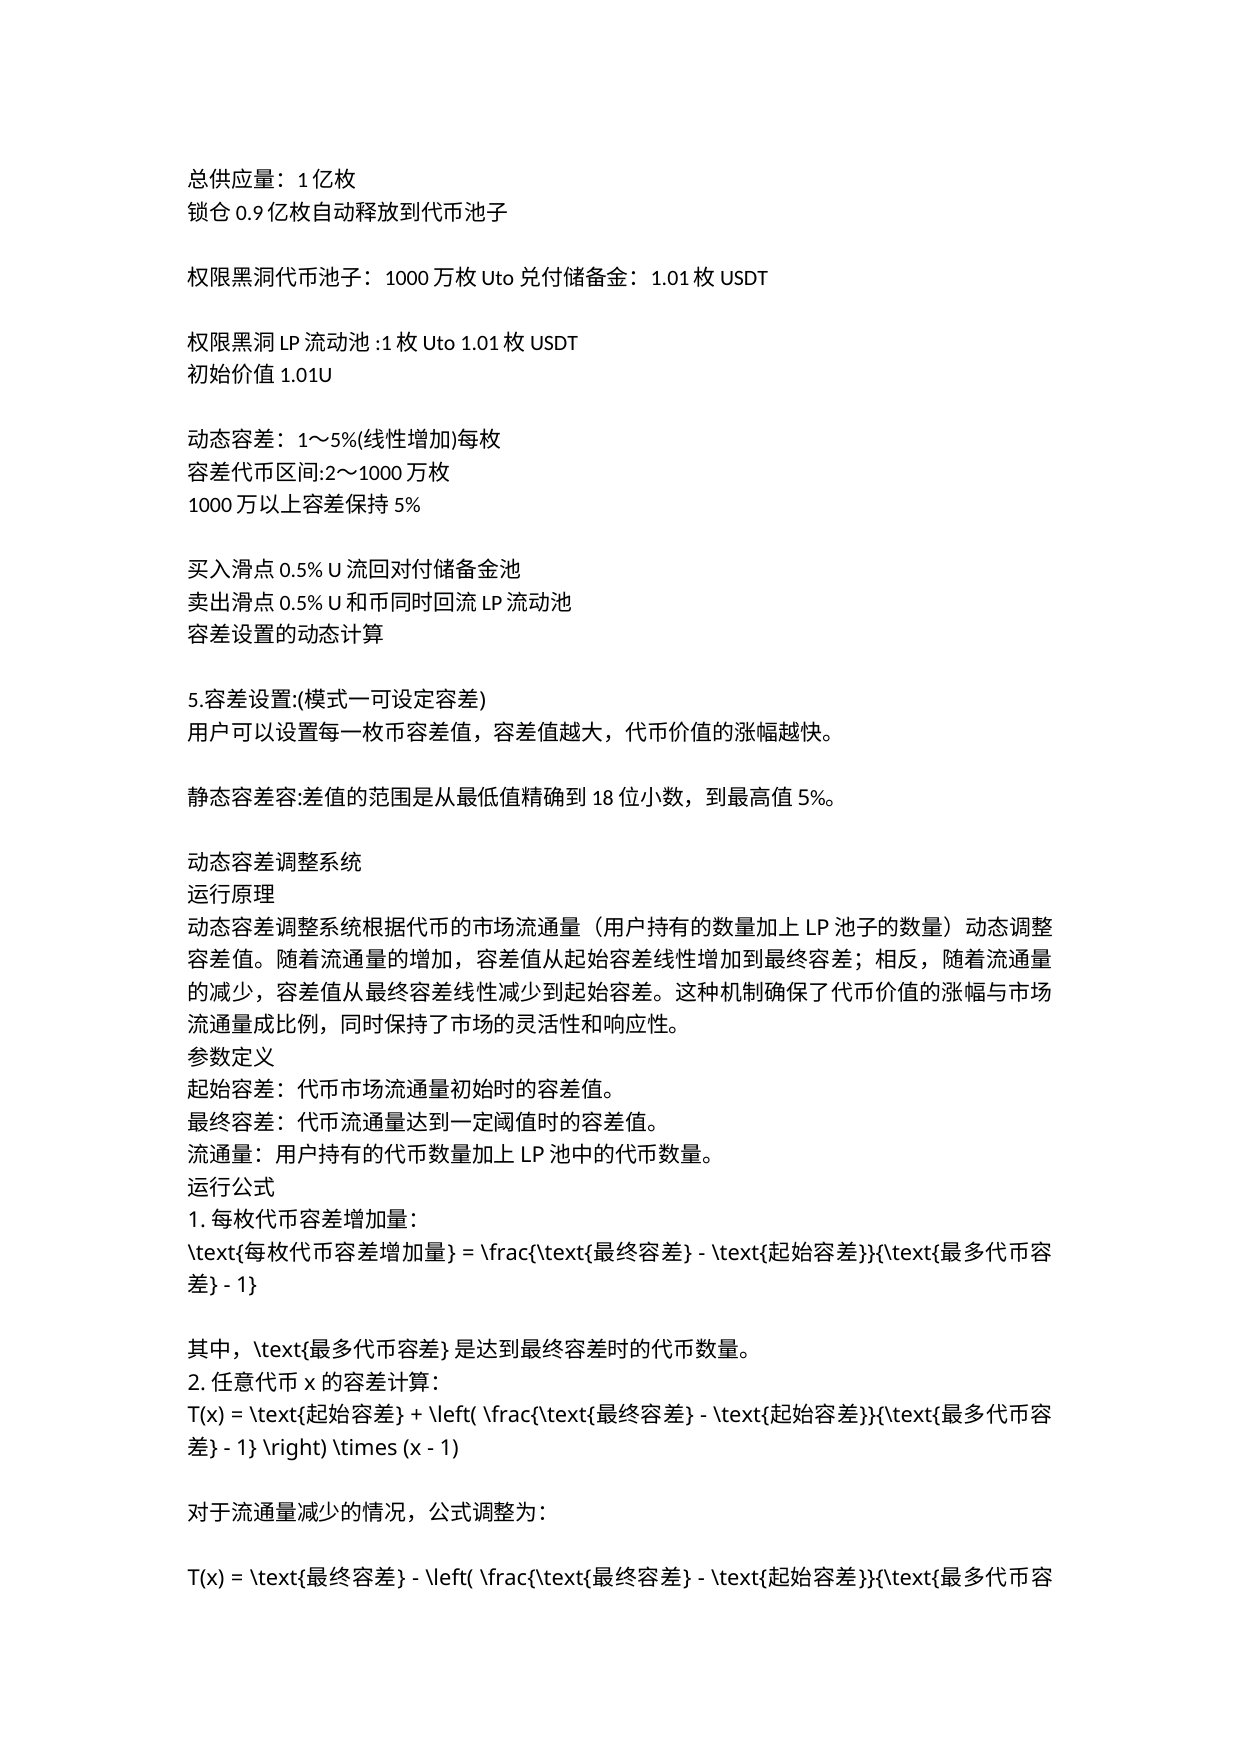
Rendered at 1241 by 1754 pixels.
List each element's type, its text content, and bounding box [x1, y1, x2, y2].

text 权限黑洞LP流动池 :1枚Uto 1.01枚USDT [187, 324, 1053, 357]
text 起始容差：代币市场流通量初始时的容差值。 [187, 1072, 1053, 1104]
text 动态容差：1～5%(线性增加)每枚 [187, 422, 1053, 454]
text 锁仓0.9亿枚自动释放到代币池子 [187, 194, 1053, 227]
text 1000万以上容差保持5% [187, 487, 1053, 519]
text 买入滑点0.5% U流回对付储备金池 [187, 552, 1053, 584]
text 2. 任意代币 x 的容差计算： [187, 1364, 1053, 1397]
text 容差设置的动态计算 [187, 617, 1053, 649]
text 对于流通量减少的情况，公式调整为： [187, 1494, 1053, 1527]
text 总供应量：1亿枚 [187, 162, 1053, 194]
text 最终容差：代币流通量达到一定阈值时的容差值。 [187, 1104, 1053, 1137]
text 参数定义 [187, 1039, 1053, 1072]
text 其中，\text{最多代币容差} 是达到最终容差时的代币数量。 [187, 1332, 1053, 1364]
text 动态容差调整系统根据代币的市场流通量（用户持有的数量加上LP池子的数量）动态调整容差值。随着流通量的增加，容差值从起始容差线性增加到最终容差；相反，随着流通量的减少，容差值从最终容差线性减少到起始容差。这种机制确保了代币价值的涨幅与市场流通量成比例，同时保持了市场的灵活性和响应性。 [187, 909, 1053, 1039]
text 用户可以设置每一枚币容差值，容差值越大，代币价值的涨幅越快。 [187, 714, 1053, 747]
text 静态容差容:差值的范围是从最低值精确到18位小数，到最高值5%。 [187, 779, 1053, 812]
text 初始价值1.01U [187, 357, 1053, 389]
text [187, 1559, 1053, 1592]
text 运行公式 [187, 1169, 1053, 1202]
text 5.容差设置:(模式一可设定容差) [187, 682, 1053, 714]
text 容差代币区间:2～1000万枚 [187, 454, 1053, 487]
text 1. 每枚代币容差增加量： [187, 1202, 1053, 1234]
text T(x) = \text{起始容差} + \left( \frac{\text{最终容差} - \text{起始容差}}{\text{最多代币容差} - 1} \right) \times (x - 1) [187, 1397, 1053, 1462]
text 运行原理 [187, 877, 1053, 909]
text 权限黑洞代币池子：1000万枚Uto 兑付储备金：1.01枚USDT [187, 259, 1053, 292]
text 卖出滑点0.5% U和币同时回流LP流动池 [187, 584, 1053, 617]
text 动态容差调整系统 [187, 844, 1053, 877]
text 流通量：用户持有的代币数量加上LP池中的代币数量。 [187, 1137, 1053, 1169]
text \text{每枚代币容差增加量} = \frac{\text{最终容差} - \text{起始容差}}{\text{最多代币容差} - 1} [187, 1234, 1053, 1299]
